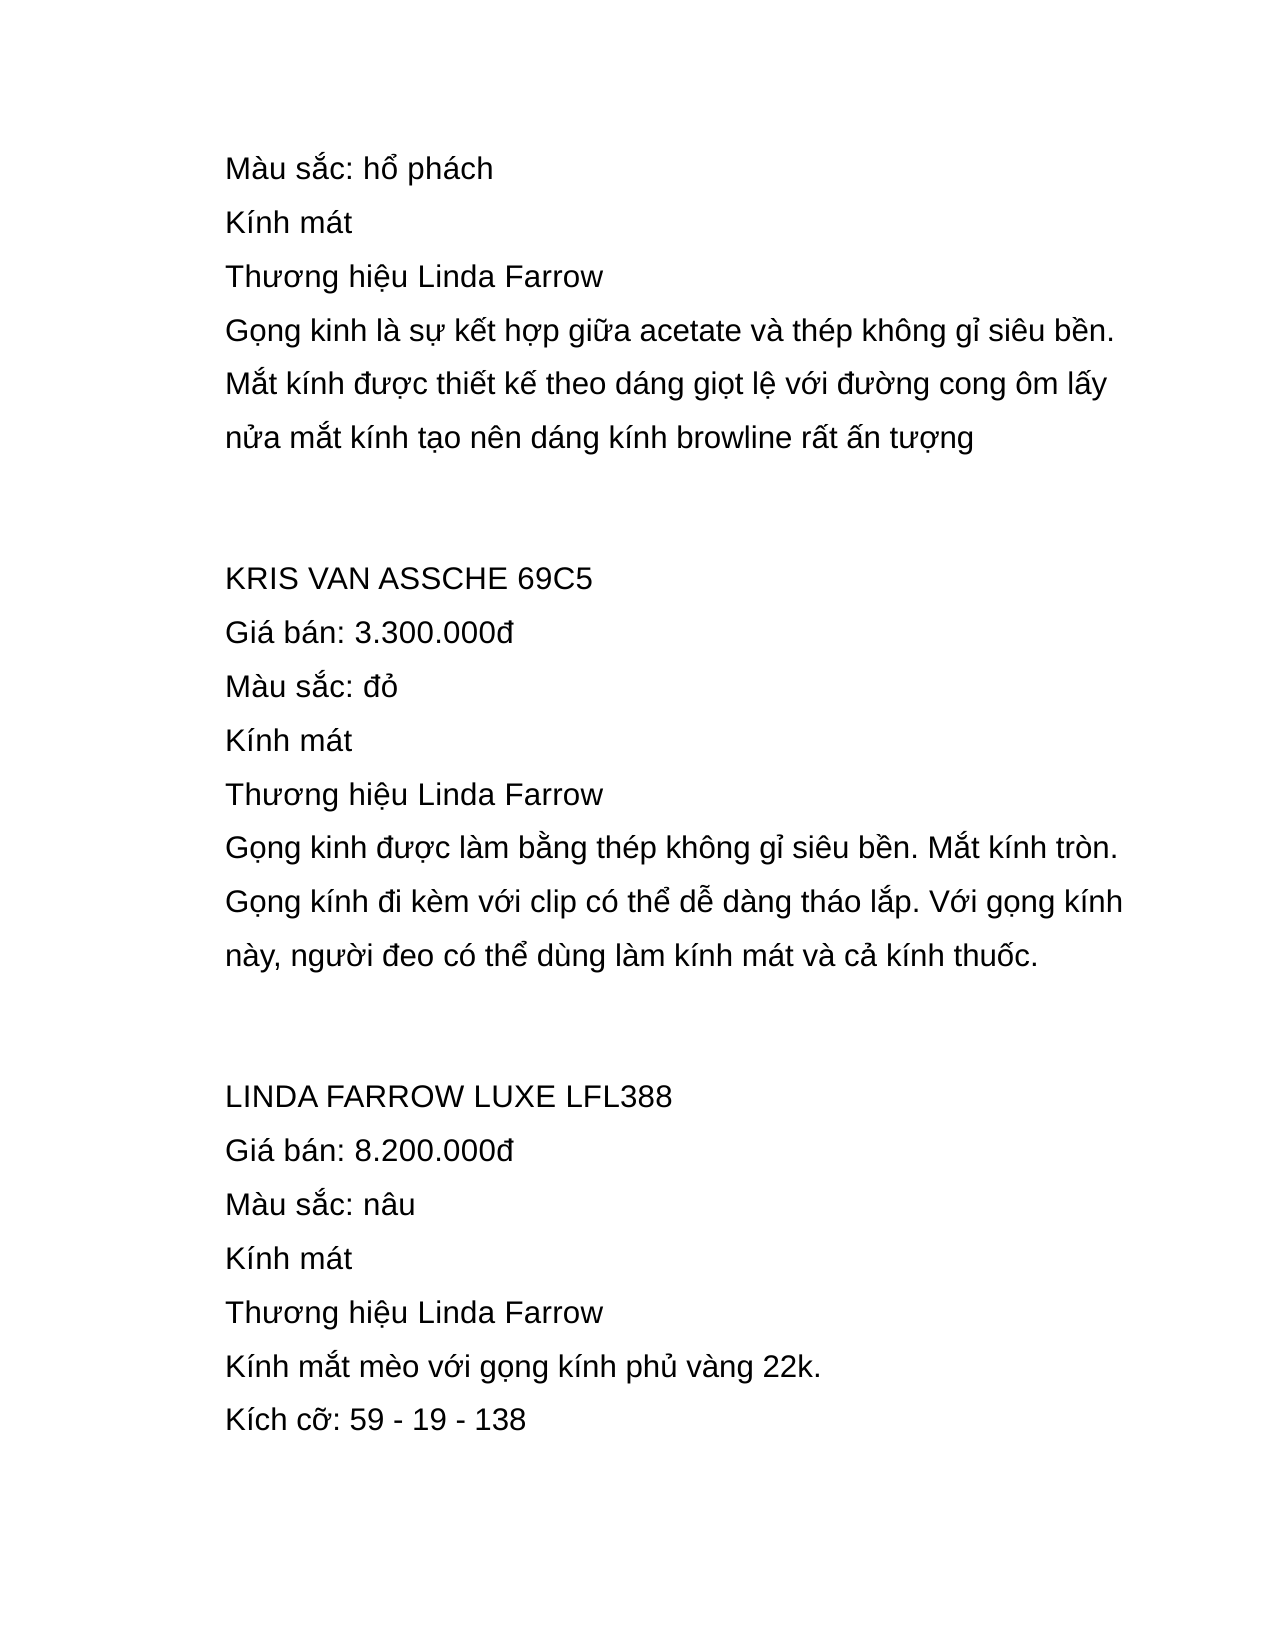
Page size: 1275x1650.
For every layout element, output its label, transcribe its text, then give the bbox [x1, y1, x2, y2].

subtitle Kích cỡ: 59 - 19 - 138 [150, 1401, 1125, 1437]
text Gọng kinh là sự kết hợp giữa acetate và thép không gỉ siêu bền. Mắt kính được thiết kế theo dáng giọt lệ với đường cong ôm lấy nửa mắt kính tạo nên dáng kính browline rất ấn tượng [225, 312, 1125, 455]
subtitle KRIS VAN ASSCHE 69C5 [150, 560, 1125, 596]
subtitle Kính mát [150, 1240, 1125, 1276]
subtitle Màu sắc: hổ phách [150, 150, 1125, 186]
subtitle Kính mát [150, 722, 1125, 758]
subtitle Màu sắc: đỏ [150, 668, 1125, 704]
subtitle Giá bán: 8.200.000đ [150, 1132, 1125, 1168]
subtitle Kính mắt mèo với gọng kính phủ vàng 22k. [150, 1348, 1125, 1383]
subtitle Màu sắc: nâu [150, 1186, 1125, 1222]
subtitle Thương hiệu Linda Farrow [150, 776, 1125, 812]
subtitle Giá bán: 3.300.000đ [150, 614, 1125, 650]
subtitle Thương hiệu Linda Farrow [150, 258, 1125, 294]
subtitle Kính mát [150, 204, 1125, 240]
subtitle LINDA FARROW LUXE LFL388 [150, 1078, 1125, 1114]
subtitle Thương hiệu Linda Farrow [150, 1294, 1125, 1330]
text Gọng kinh được làm bằng thép không gỉ siêu bền. Mắt kính tròn. Gọng kính đi kèm với clip có thể dễ dàng tháo lắp. Với gọng kính này, người đeo có thể dùng làm kính mát và cả kính thuốc. [225, 829, 1125, 973]
